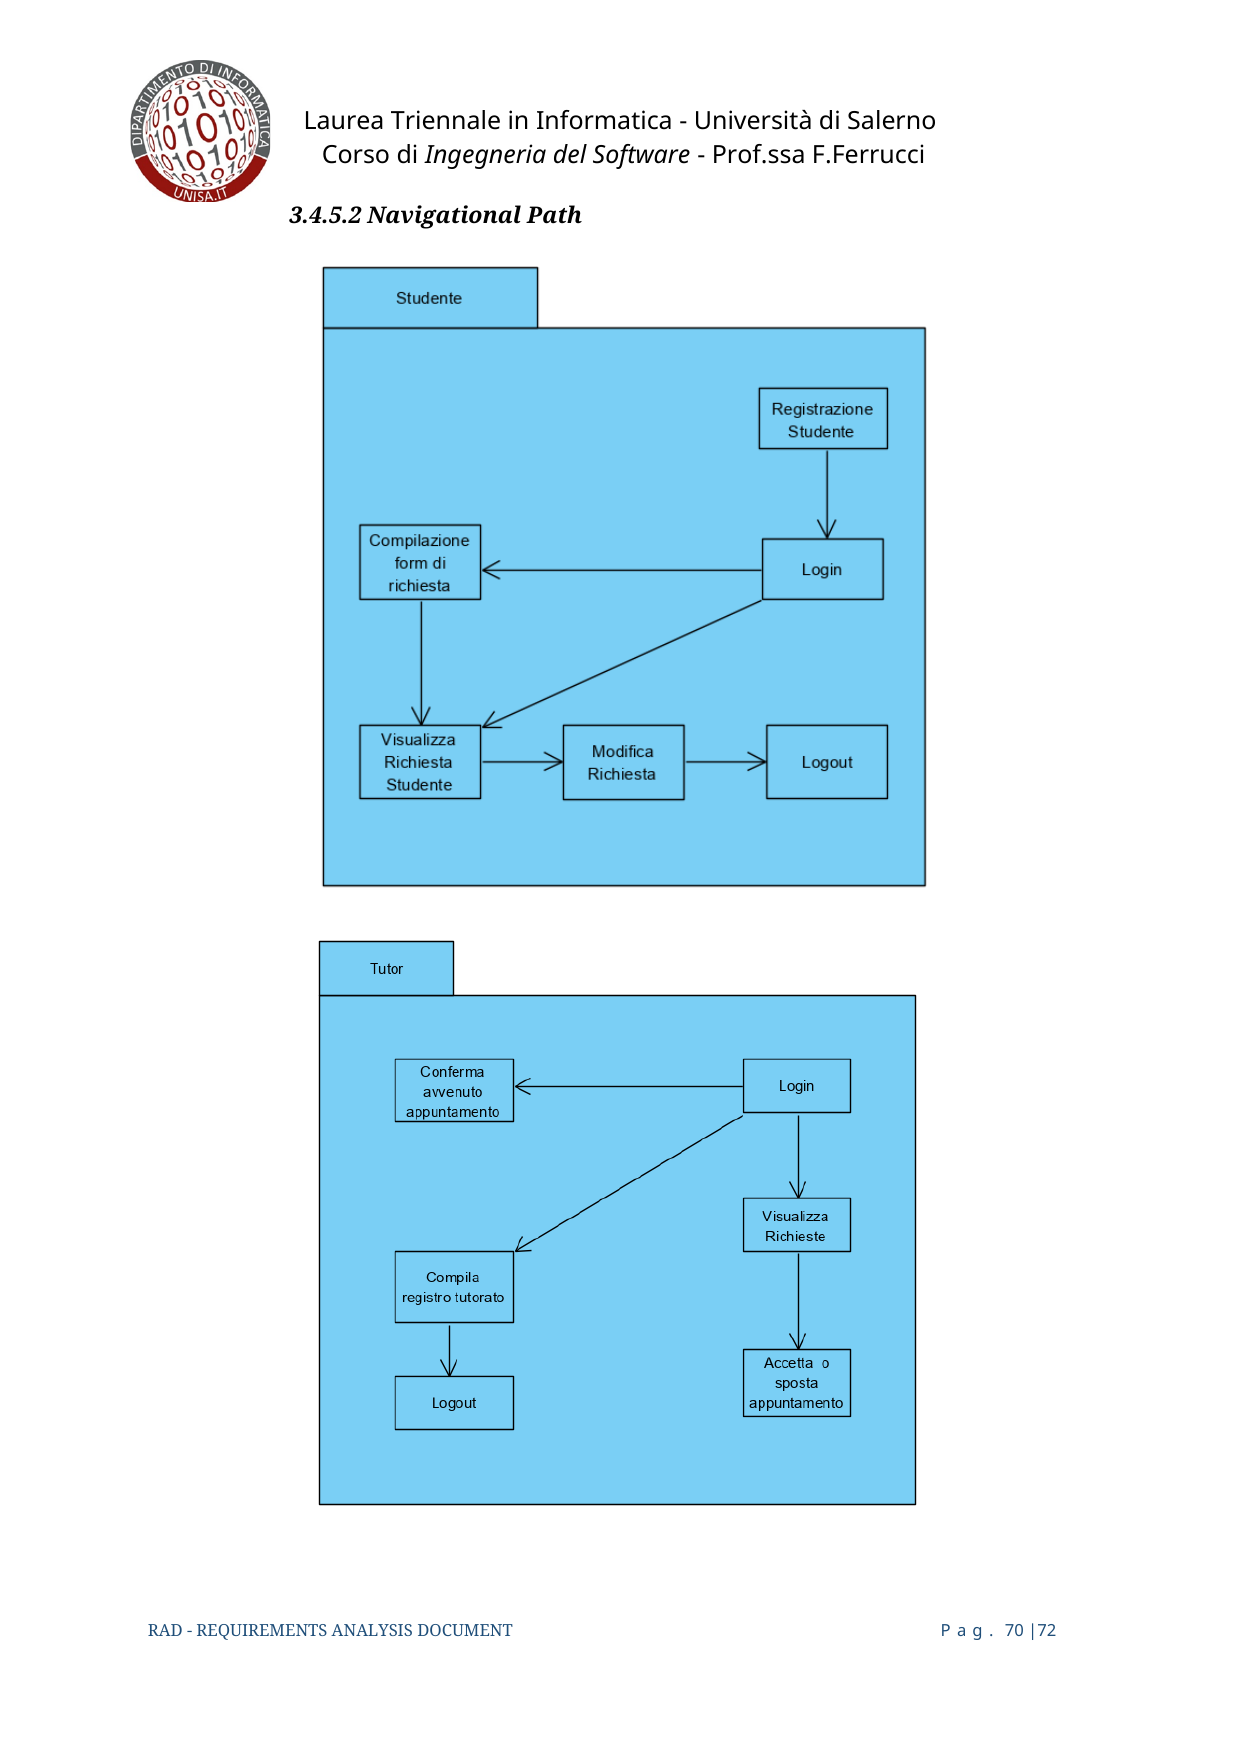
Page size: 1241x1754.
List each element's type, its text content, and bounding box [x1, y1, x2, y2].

picture [129, 60, 271, 201]
subtitle 3.4.5.2 Navigational Path [148, 199, 1092, 230]
picture [296, 236, 944, 910]
picture [294, 920, 946, 1537]
